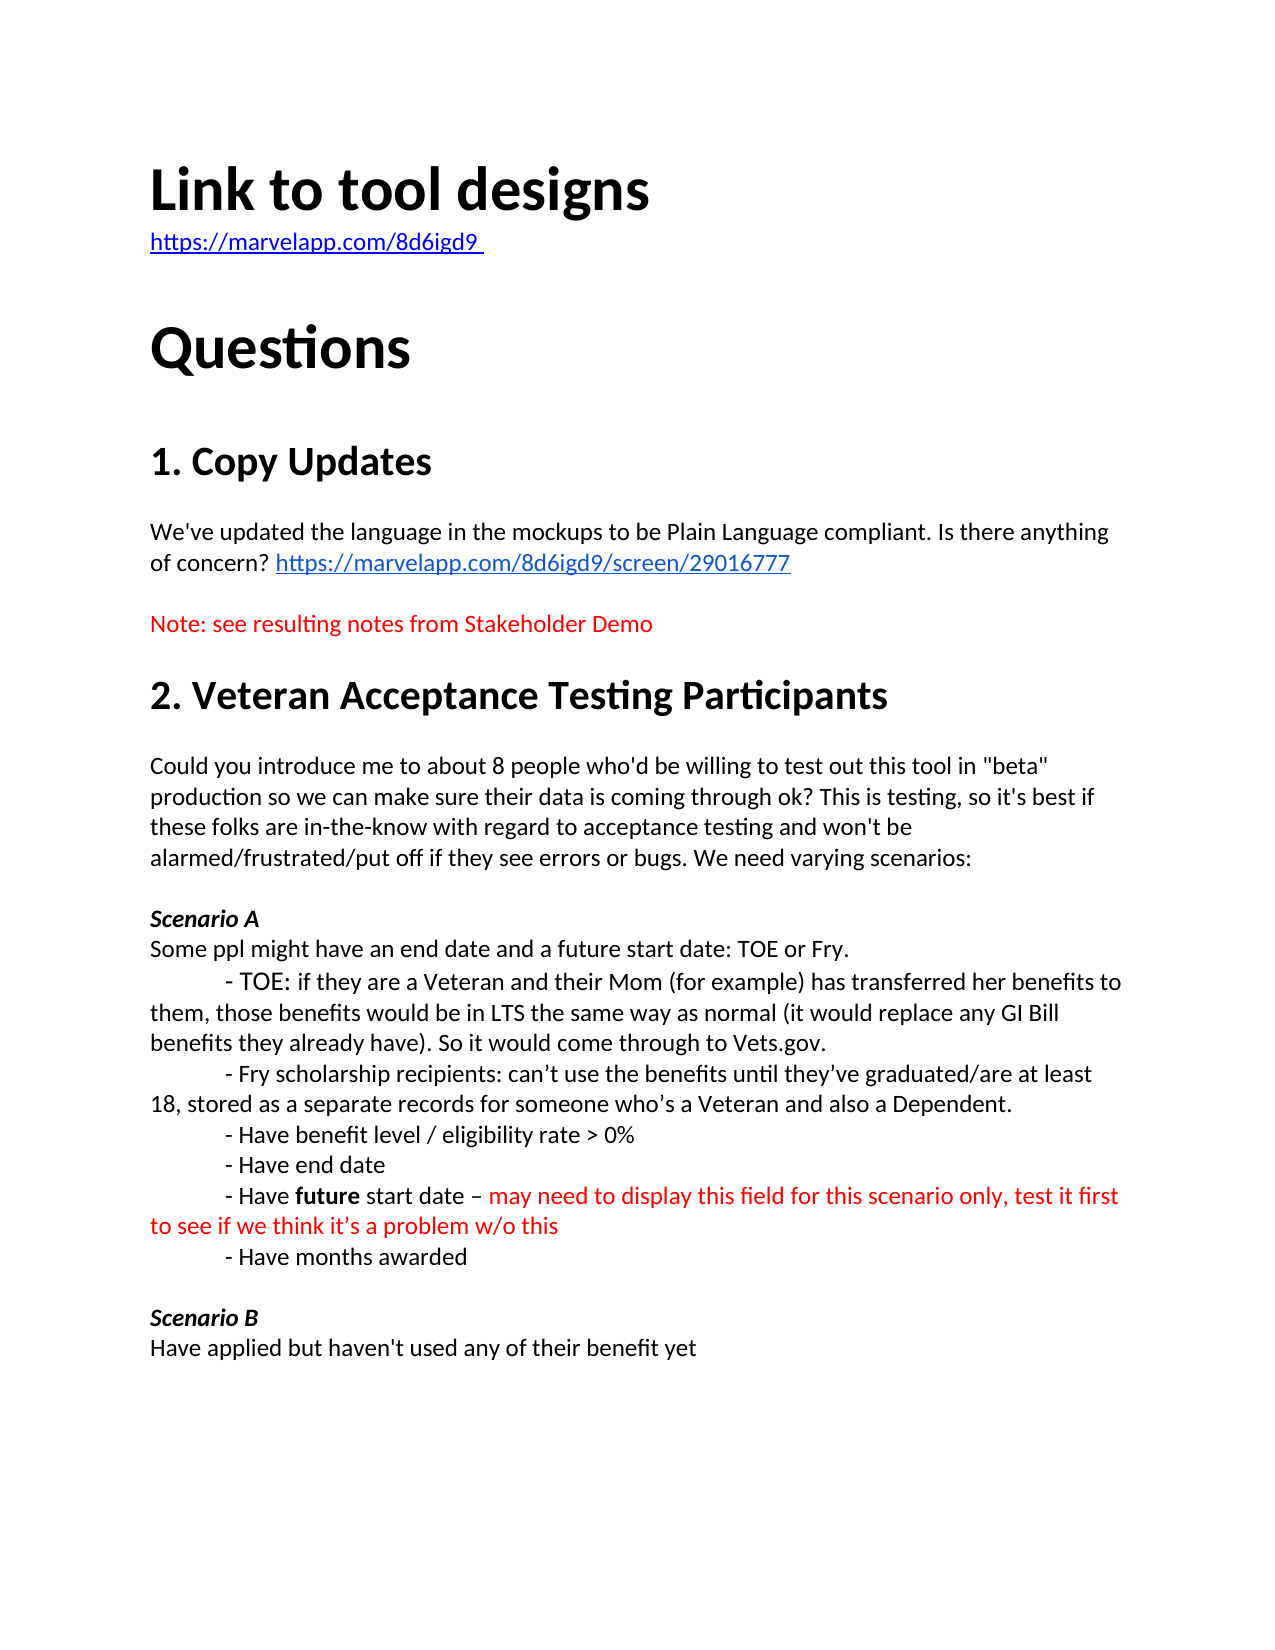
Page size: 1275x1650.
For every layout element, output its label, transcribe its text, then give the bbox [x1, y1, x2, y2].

text Scenario B [150, 1302, 1125, 1333]
text - TOE: if they are a Veteran and their Mom (for example) has transferred her benefits to them, those benefits would be in LTS the same way as normal (it would replace any GI Bill benefits they already have). So it would come through to Vets.gov. [150, 964, 1125, 1058]
text We've updated the language in the mockups to be Plain Language compliant. Is there anything of concern? https://marvelapp.com/8d6igd9/screen/29016777 [150, 516, 1125, 577]
text Questions [150, 308, 1125, 384]
text Some ppl might have an end date and a future start date: TOE or Fry. [150, 933, 1125, 964]
text 2. Veteran Acceptance Testing Participants [150, 669, 1125, 720]
text https://marvelapp.com/8d6igd9 [150, 226, 1125, 257]
text Note: see resulting notes from Stakeholder Demo [150, 608, 1125, 638]
text Link to tool designs [150, 150, 1125, 226]
text - Have benefit level / eligibility rate > 0% [150, 1119, 1125, 1149]
text Scenario A [150, 903, 1125, 933]
text - Have months awarded [150, 1241, 1125, 1272]
text - Fry scholarship recipients: can’t use the benefits until they’ve graduated/are at least 18, stored as a separate records for someone who’s a Veteran and also a Dependent. [150, 1058, 1125, 1119]
text - Have end date [150, 1149, 1125, 1180]
text Could you introduce me to about 8 people who'd be willing to test out this tool in "beta" production so we can make sure their data is coming through ok? This is testing, so it's best if these folks are in-the-know with regard to acceptance testing and won't be alarmed/frustrated/put off if they see errors or bugs. We need varying scenarios: [150, 750, 1125, 872]
text - Have future start date – may need to display this field for this scenario only, test it first to see if we think it’s a problem w/o this [150, 1180, 1125, 1241]
text 1. Copy Updates [150, 435, 1125, 486]
text Have applied but haven't used any of their benefit yet [150, 1333, 1125, 1363]
